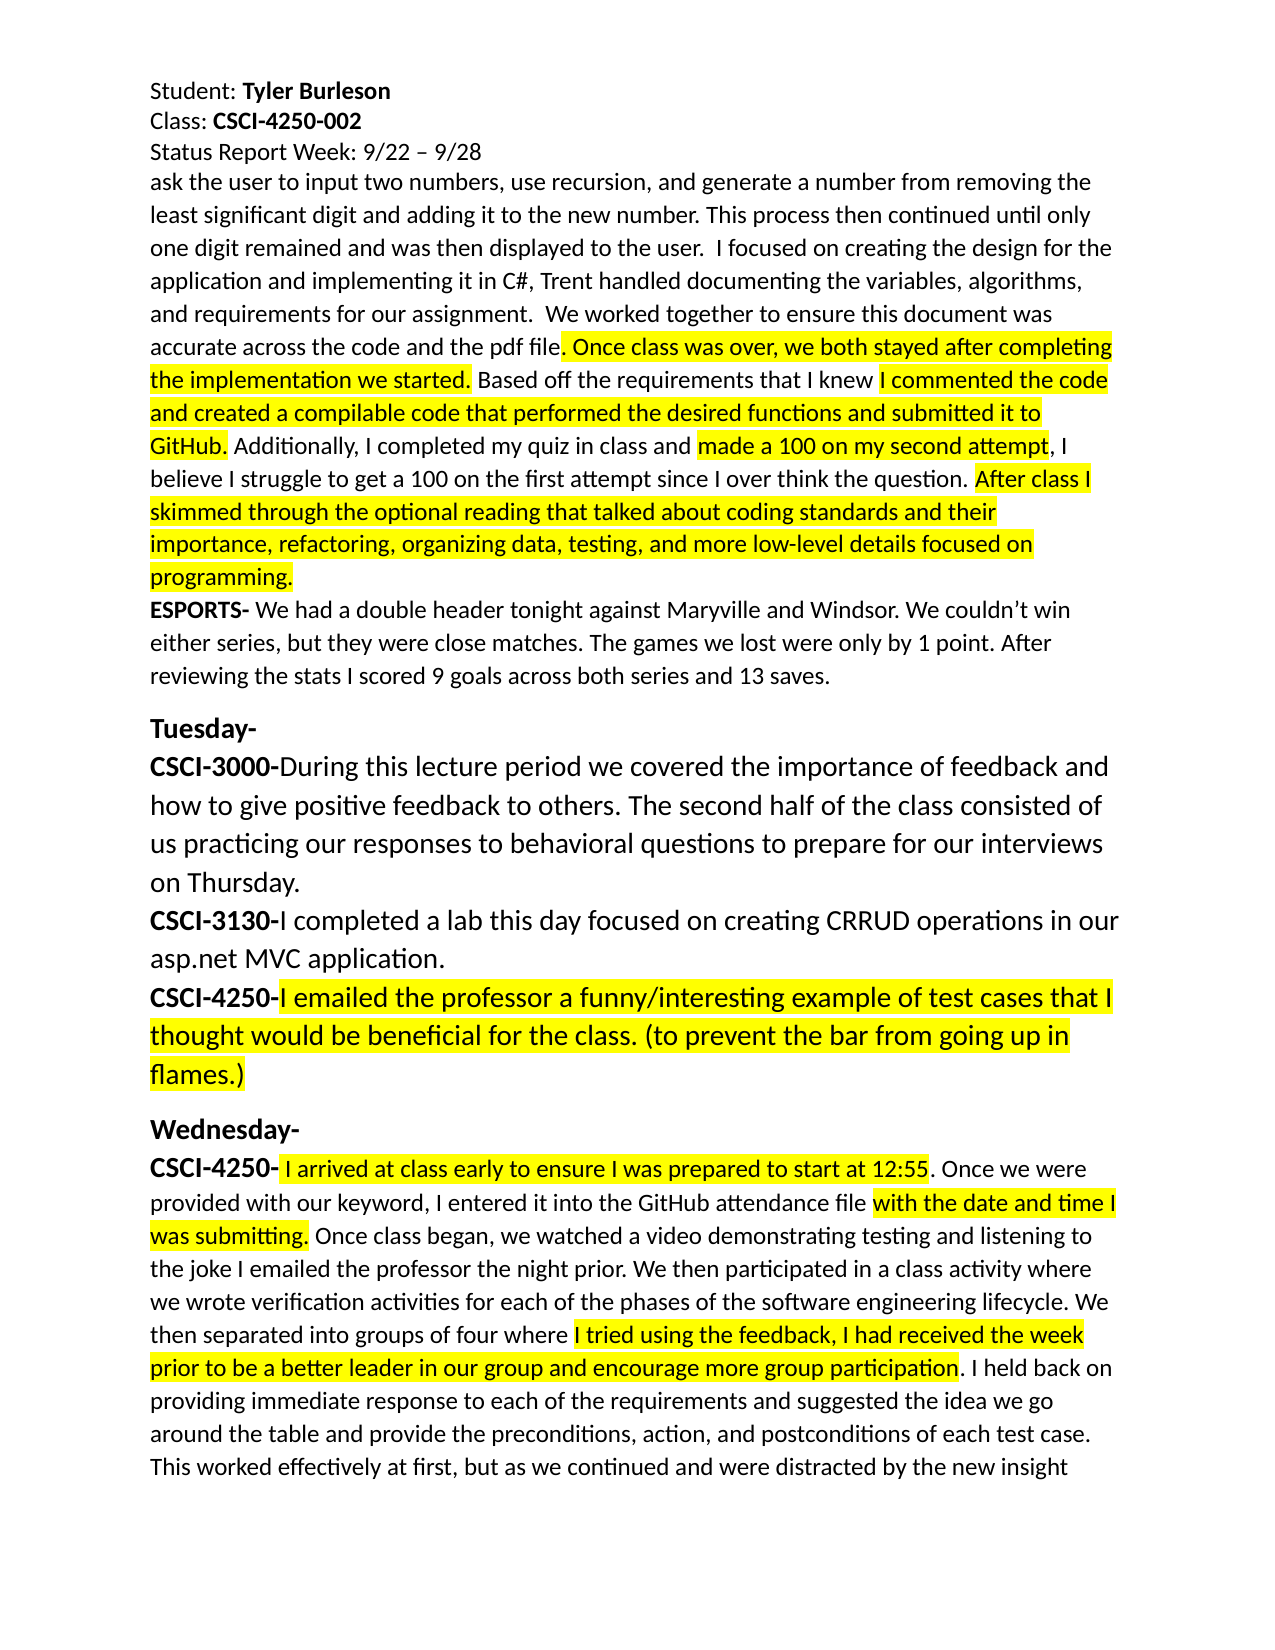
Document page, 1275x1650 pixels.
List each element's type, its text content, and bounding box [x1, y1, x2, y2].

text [150, 1111, 1125, 1481]
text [150, 167, 1125, 691]
text Tuesday- CSCI-3000-During this lecture period we covered the importance of feedback and how to give positive feedback to others. The second half of the class consisted of us practicing our responses to behavioral questions to prepare for our interviews on Thursday. CSCI-3130-I completed a lab this day focused on creating CRRUD operations in our asp.net MVC application. CSCI-4250-I emailed the professor a funny/interesting example of test cases that I thought would be beneficial for the class. (to prevent the bar from going up in flames.) [150, 710, 1125, 1091]
